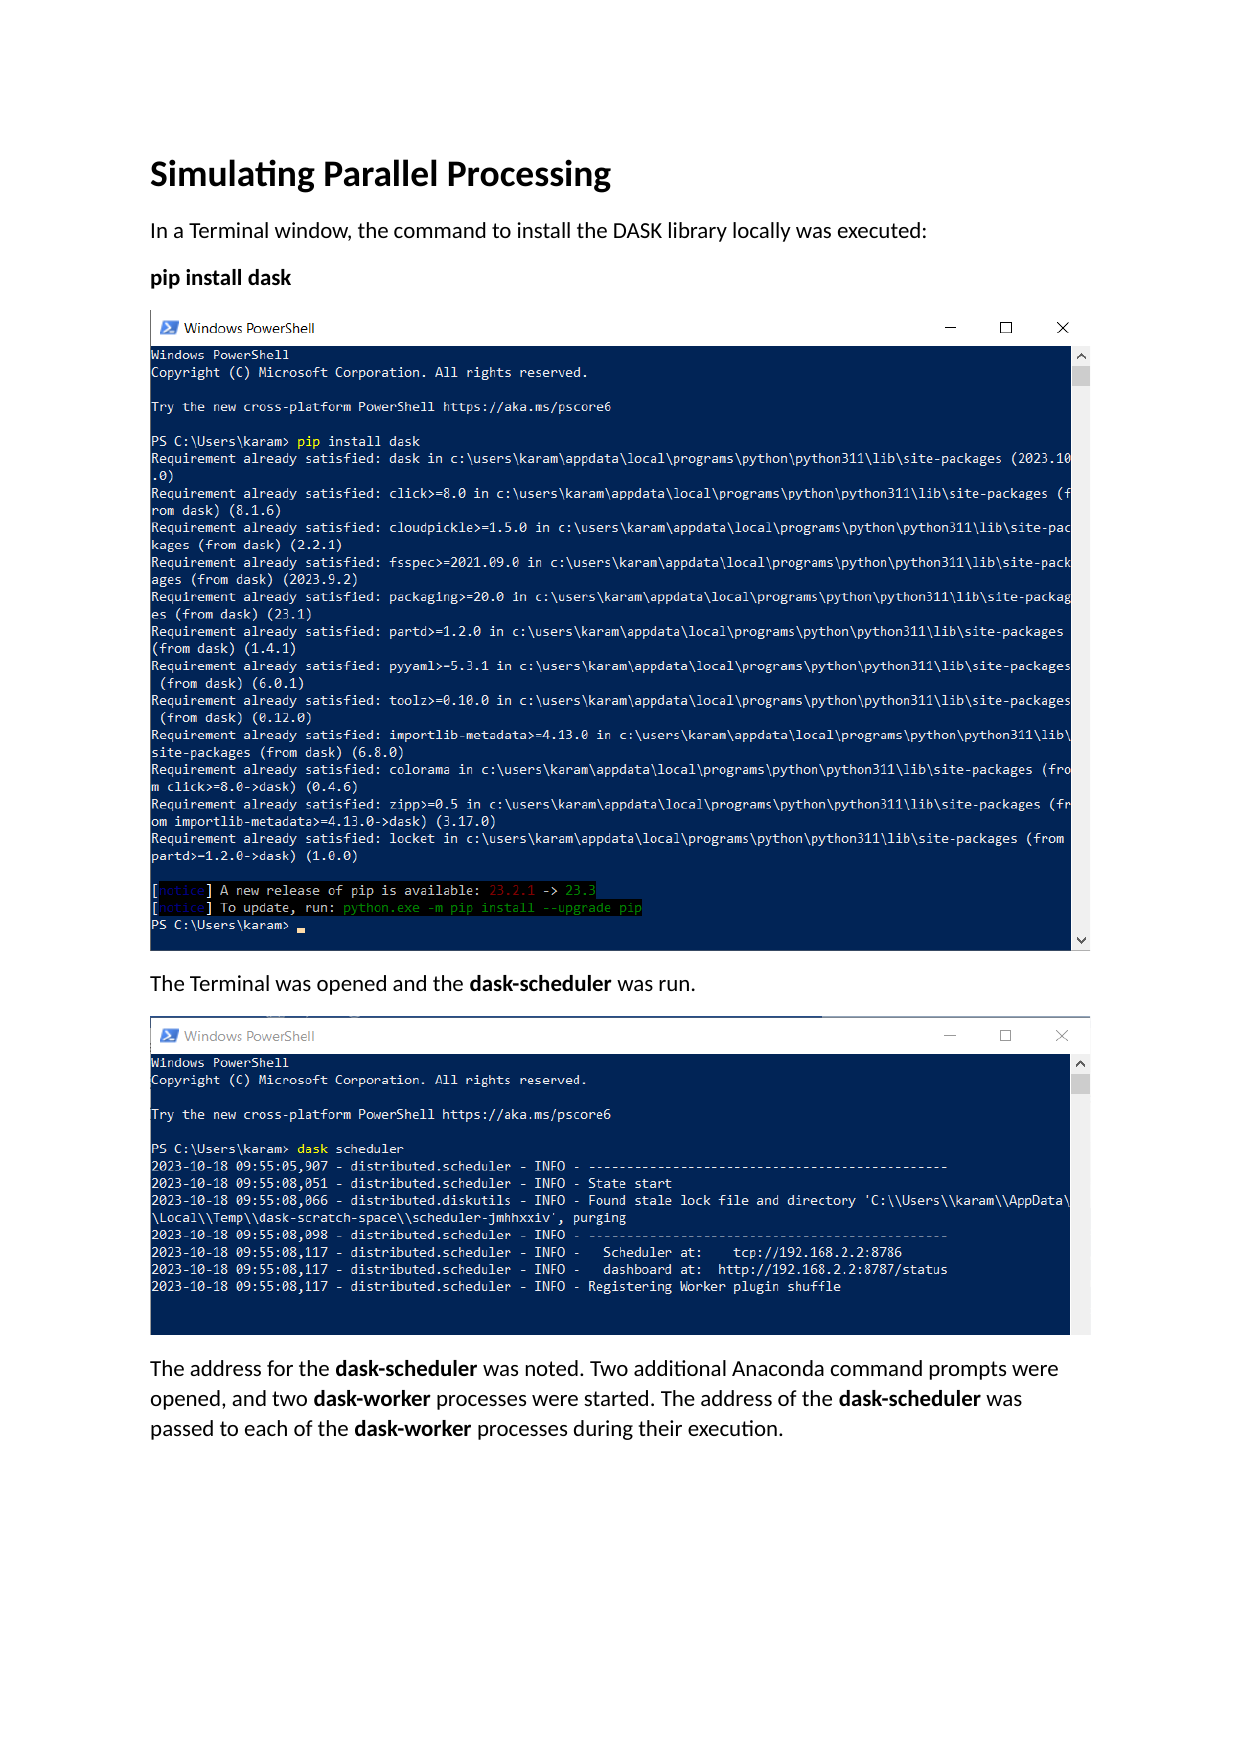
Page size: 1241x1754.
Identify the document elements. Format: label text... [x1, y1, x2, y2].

picture [150, 310, 1091, 951]
text The address for the dask-scheduler was noted. Two additional Anaconda command prompts were opened, and two dask-worker processes were started. The address of the dask-scheduler was passed to each of the dask-worker processes during their execution. [150, 1354, 1090, 1442]
picture [150, 1016, 1091, 1335]
text pip install dask [150, 263, 1090, 291]
text The Terminal was opened and the dask-scheduler was run. [150, 969, 1090, 997]
text In a Terminal window, the command to install the DASK library locally was executed: [150, 216, 1090, 244]
text Simulating Parallel Processing [150, 150, 1090, 196]
